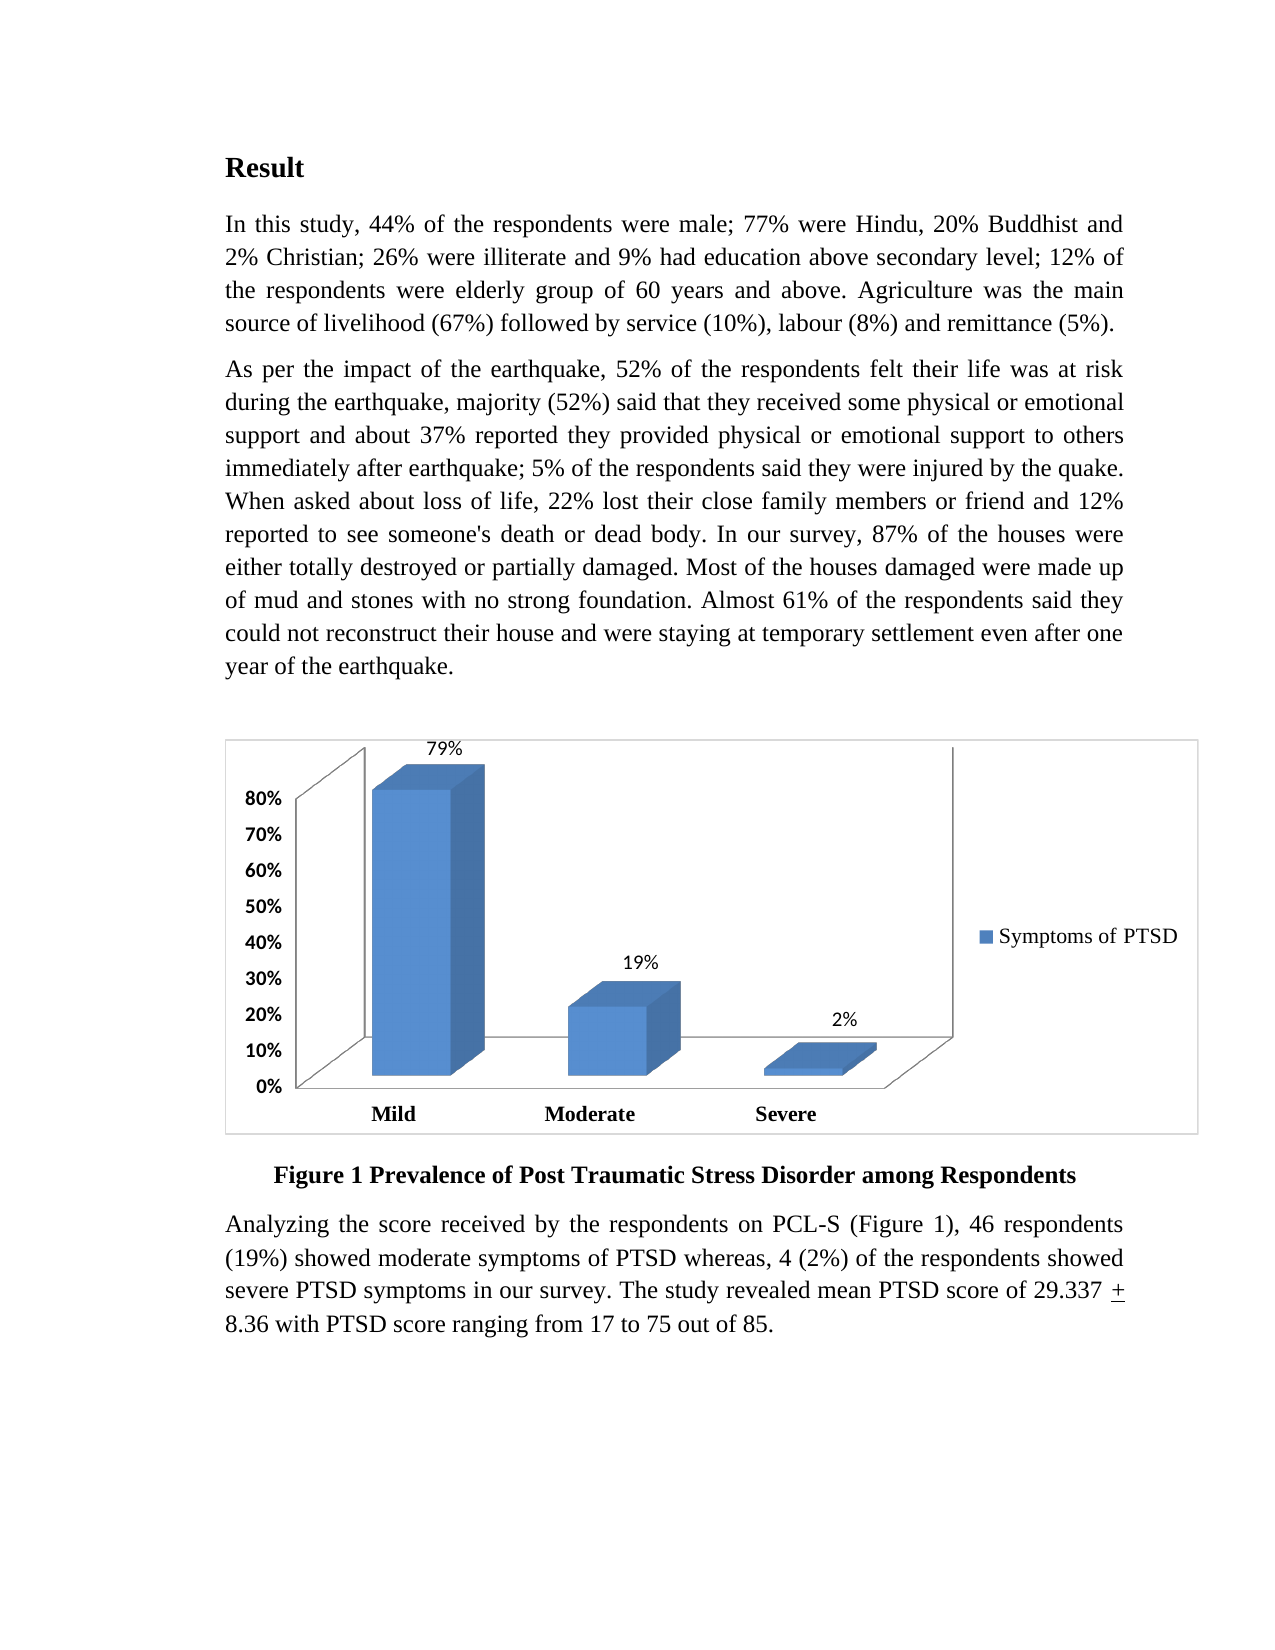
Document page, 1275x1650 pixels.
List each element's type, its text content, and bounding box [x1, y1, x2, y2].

text As per the impact of the earthquake, 52% of the respondents felt their life was at risk during the earthquake, majority (52%) said that they received some physical or emotional support and about 37% reported they provided physical or emotional support to others immediately after earthquake; 5% of the respondents said they were injured by the quake. When asked about loss of life, 22% lost their close family members or friend and 12% reported to see someone's death or dead body. In our survey, 87% of the houses were either totally destroyed or partially damaged. Most of the houses damaged were made up of mud and stones with no strong foundation. Almost 61% of the respondents said they could not reconstruct their house and were staying at temporary settlement even after one year of the earthquake. [225, 354, 1125, 680]
text Analyzing the score received by the respondents on PCL-S (Figure 1), 46 respondents (19%) showed moderate symptoms of PTSD whereas, 4 (2%) of the respondents showed severe PTSD symptoms in our survey. The study revealed mean PTSD score of 29.337 + 8.36 with PTSD score ranging from 17 to 75 out of 85. [225, 1209, 1125, 1337]
text In this study, 44% of the respondents were male; 77% were Hindu, 20% Buddhist and 2% Christian; 26% were illiterate and 9% had education above secondary level; 12% of the respondents were elderly group of 60 years and above. Agriculture was the main source of livelihood (67%) followed by service (10%), labour (8%) and remittance (5%). [225, 209, 1125, 337]
text Result [225, 150, 1125, 183]
text Figure 1 Prevalence of Post Traumatic Stress Disorder among Respondents [225, 1160, 1125, 1189]
